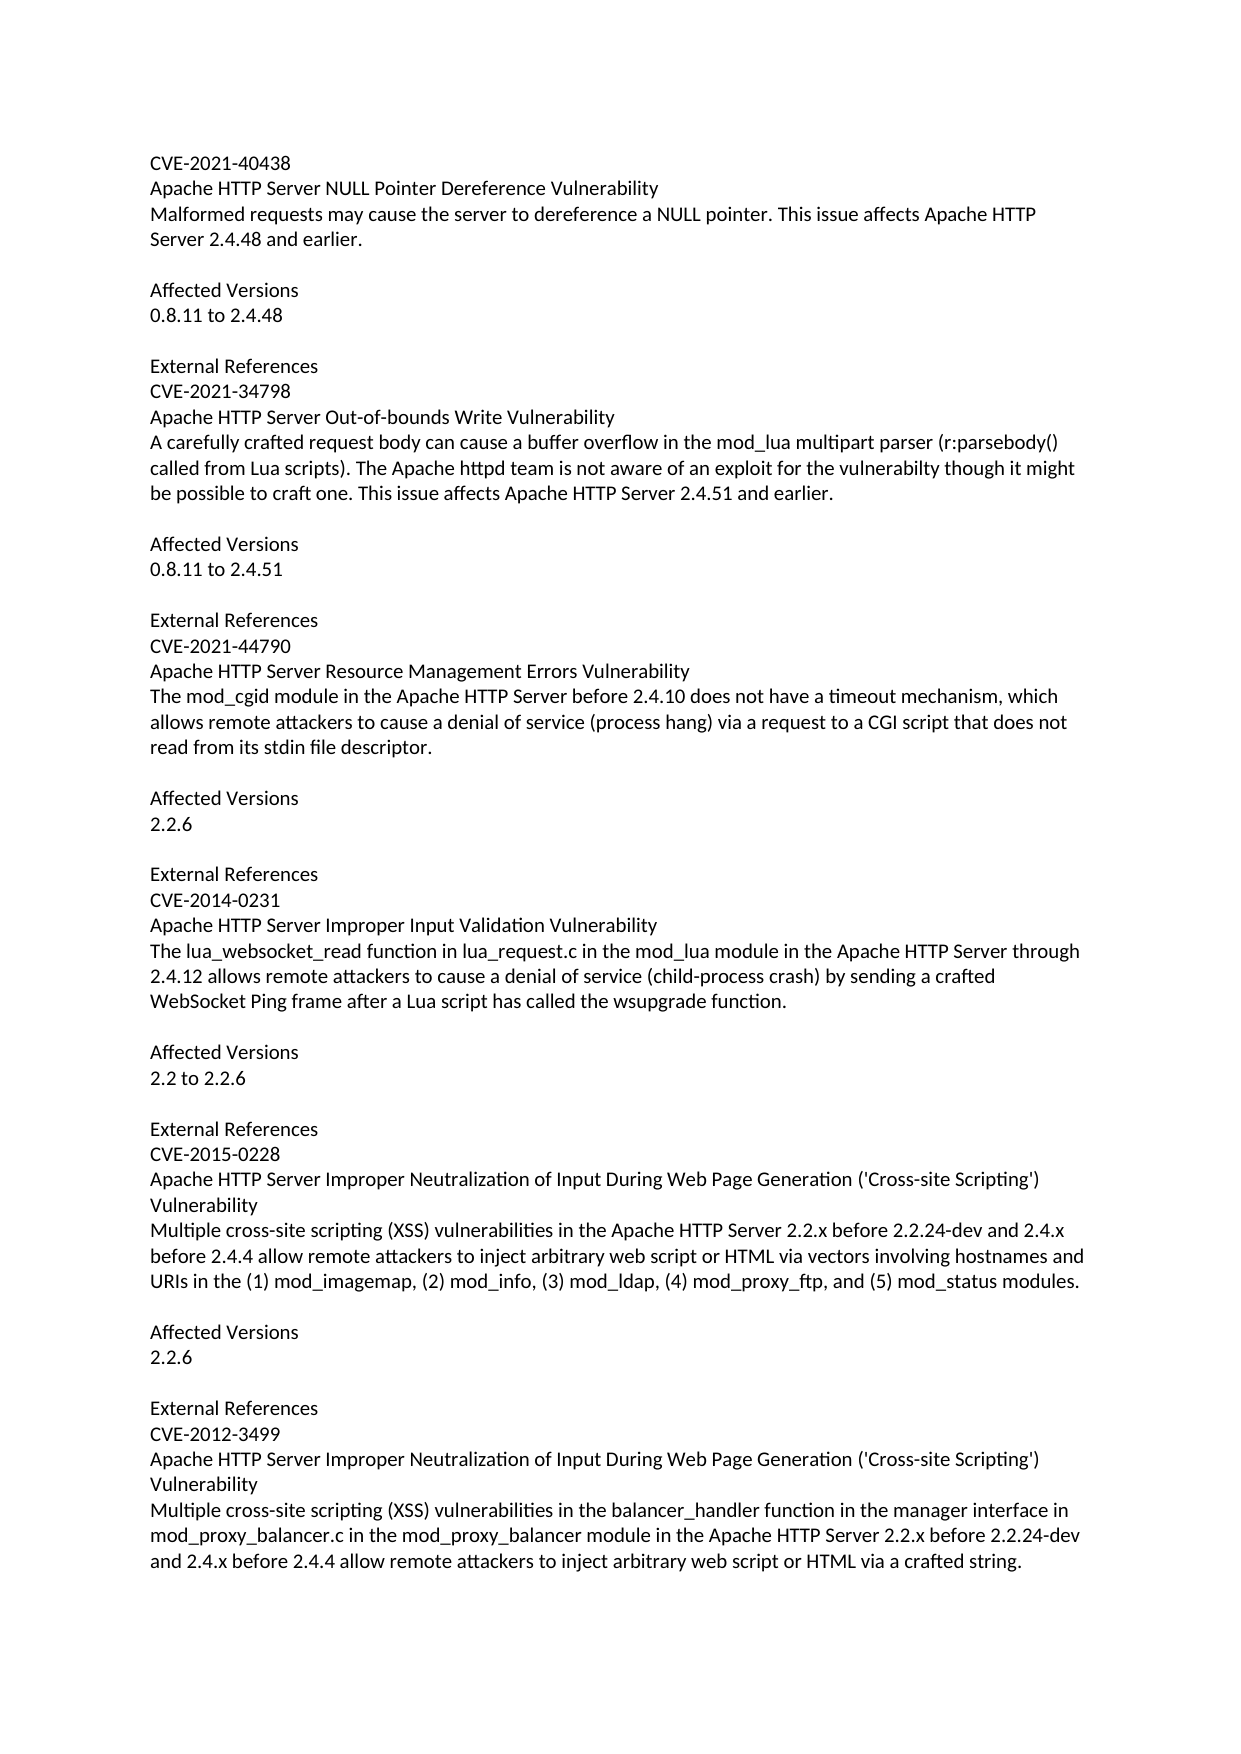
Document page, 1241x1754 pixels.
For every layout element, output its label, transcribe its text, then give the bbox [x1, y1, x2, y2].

text External References [150, 353, 1090, 379]
text Apache HTTP Server Improper Neutralization of Input During Web Page Generation ('Cross-site Scripting') Vulnerability [150, 1167, 1090, 1217]
text External References [150, 1116, 1090, 1141]
text 2.2.6 [150, 1344, 1090, 1370]
text Apache HTTP Server Out-of-bounds Write Vulnerability [150, 404, 1090, 429]
text 2.2.6 [150, 811, 1090, 836]
text The lua_websocket_read function in lua_request.c in the mod_lua module in the Apache HTTP Server through 2.4.12 allows remote attackers to cause a denial of service (child-process crash) by sending a crafted WebSocket Ping frame after a Lua script has called the wsupgrade function. [150, 938, 1090, 1014]
text CVE-2012-3499 [150, 1421, 1090, 1446]
text Multiple cross-site scripting (XSS) vulnerabilities in the balancer_handler function in the manager interface in mod_proxy_balancer.c in the mod_proxy_balancer module in the Apache HTTP Server 2.2.x before 2.2.24-dev and 2.4.x before 2.4.4 allow remote attackers to inject arbitrary web script or HTML via a crafted string. [150, 1497, 1090, 1573]
text A carefully crafted request body can cause a buffer overflow in the mod_lua multipart parser (r:parsebody() called from Lua scripts). The Apache httpd team is not aware of an exploit for the vulnerabilty though it might be possible to craft one. This issue affects Apache HTTP Server 2.4.51 and earlier. [150, 429, 1090, 506]
text Apache HTTP Server NULL Pointer Dereference Vulnerability [150, 175, 1090, 201]
text Apache HTTP Server Resource Management Errors Vulnerability [150, 658, 1090, 684]
text CVE-2021-44790 [150, 633, 1090, 658]
text 0.8.11 to 2.4.51 [150, 557, 1090, 582]
text External References [150, 1395, 1090, 1421]
text The mod_cgid module in the Apache HTTP Server before 2.4.10 does not have a timeout mechanism, which allows remote attackers to cause a denial of service (process hang) via a request to a CGI script that does not read from its stdin file descriptor. [150, 684, 1090, 760]
text Affected Versions [150, 531, 1090, 557]
text Apache HTTP Server Improper Neutralization of Input During Web Page Generation ('Cross-site Scripting') Vulnerability [150, 1446, 1090, 1497]
text Multiple cross-site scripting (XSS) vulnerabilities in the Apache HTTP Server 2.2.x before 2.2.24-dev and 2.4.x before 2.4.4 allow remote attackers to inject arbitrary web script or HTML via vectors involving hostnames and URIs in the (1) mod_imagemap, (2) mod_info, (3) mod_ldap, (4) mod_proxy_ftp, and (5) mod_status modules. [150, 1217, 1090, 1294]
text Affected Versions [150, 1039, 1090, 1065]
text 2.2 to 2.2.6 [150, 1065, 1090, 1090]
text Malformed requests may cause the server to dereference a NULL pointer. This issue affects Apache HTTP Server 2.4.48 and earlier. [150, 201, 1090, 252]
text Apache HTTP Server Improper Input Validation Vulnerability [150, 912, 1090, 938]
text 0.8.11 to 2.4.48 [150, 302, 1090, 328]
text CVE-2021-34798 [150, 379, 1090, 404]
text Affected Versions [150, 785, 1090, 811]
text CVE-2021-40438 [150, 150, 1090, 175]
text Affected Versions [150, 1319, 1090, 1344]
text External References [150, 862, 1090, 887]
text CVE-2014-0231 [150, 887, 1090, 912]
text Affected Versions [150, 277, 1090, 302]
text CVE-2015-0228 [150, 1141, 1090, 1167]
text External References [150, 607, 1090, 633]
